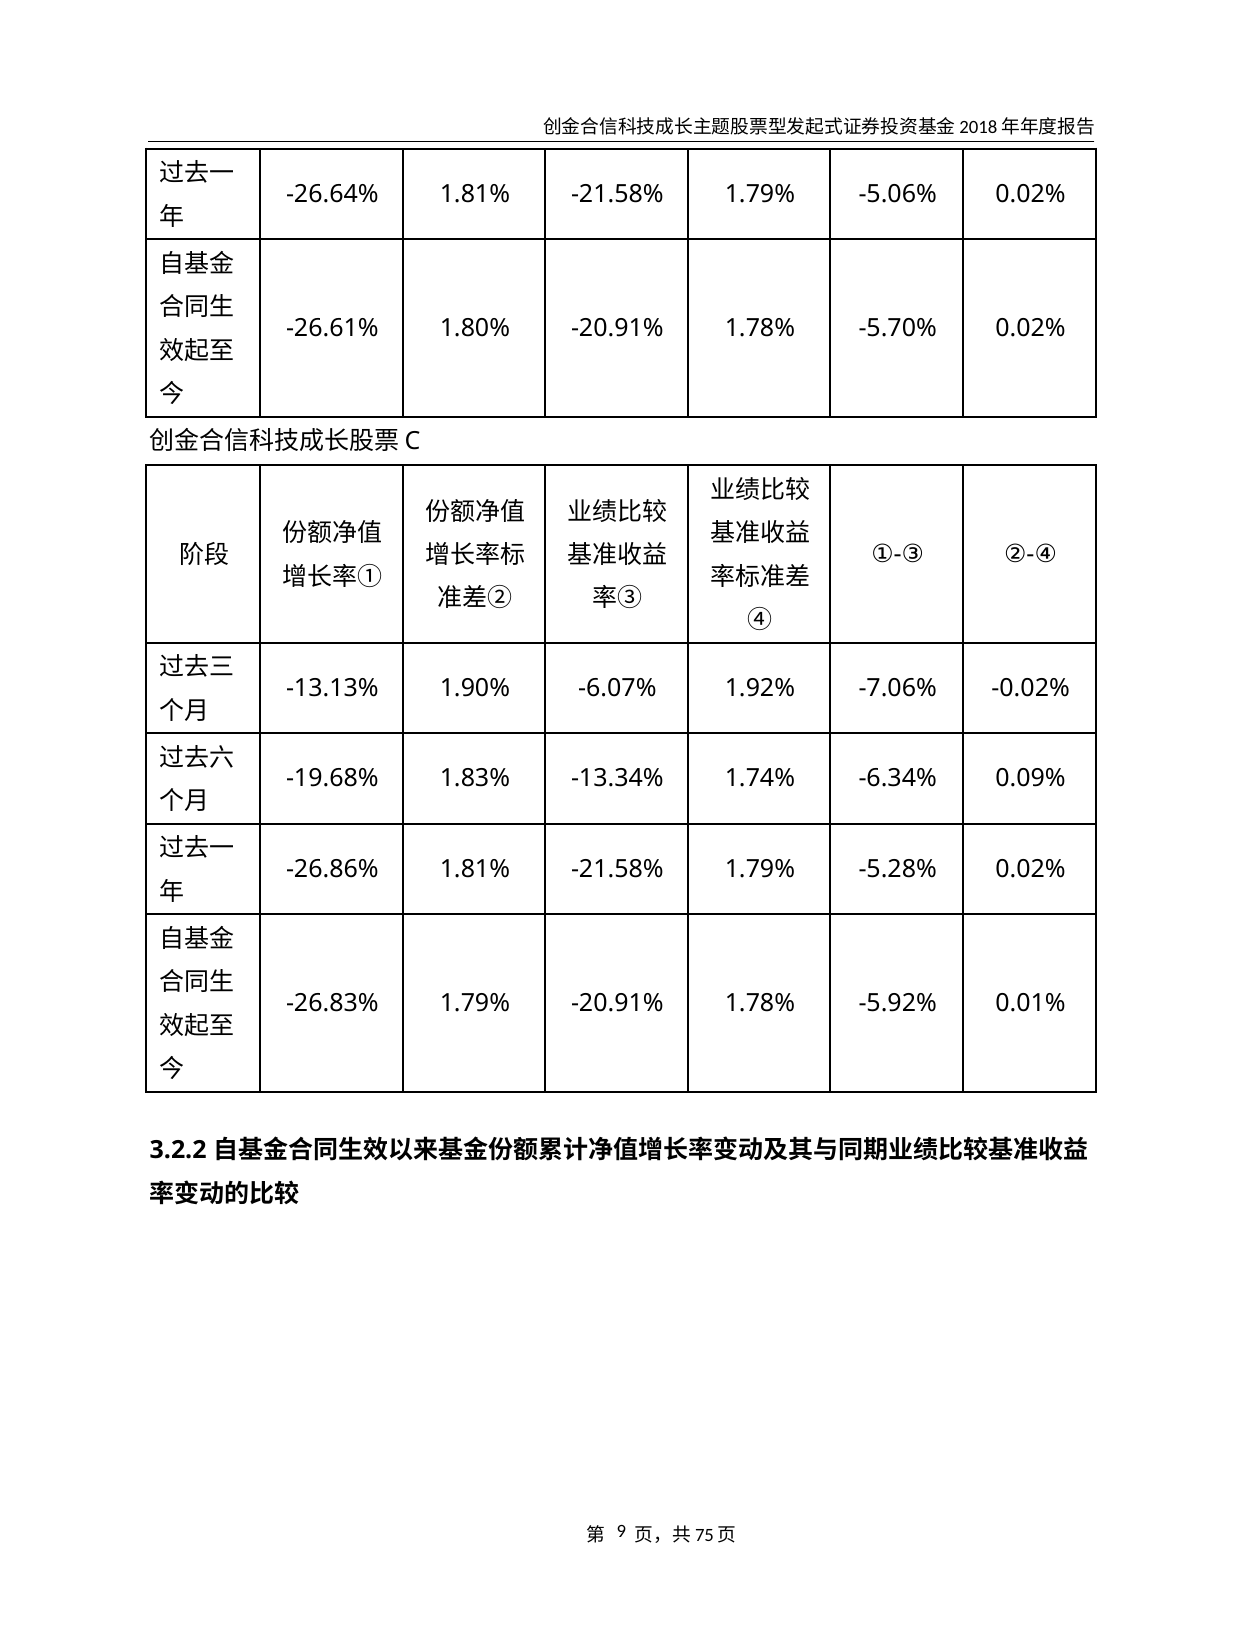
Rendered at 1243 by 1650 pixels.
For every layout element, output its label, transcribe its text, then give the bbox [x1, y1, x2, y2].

table_cell -26.83% [261, 915, 402, 1091]
table_cell -21.58% [546, 150, 687, 238]
text 创金合信科技成长股票C [149, 421, 1094, 457]
table_cell 1.79% [689, 150, 829, 238]
table_cell -26.64% [261, 150, 402, 238]
table_header ②-④ [964, 466, 1095, 642]
table_cell 1.81% [404, 150, 544, 238]
table_cell 1.80% [404, 240, 544, 416]
table_cell -26.61% [261, 240, 402, 416]
table_cell -6.07% [546, 644, 687, 732]
table_header 阶段 [147, 466, 259, 642]
table_cell -13.13% [261, 644, 402, 732]
table_header 业绩比较基准收益率标准差④ [689, 466, 829, 642]
table_cell 过去三个月 [147, 644, 259, 732]
table_cell 1.79% [404, 915, 544, 1091]
text 3.2.2 自基金合同生效以来基金份额累计净值增长率变动及其与同期业绩比较基准收益率变动的比较 [149, 1130, 1094, 1209]
table_cell 0.02% [964, 825, 1095, 913]
table_cell -20.91% [546, 915, 687, 1091]
table_header 份额净值增长率标准差② [404, 466, 544, 642]
table_cell 1.90% [404, 644, 544, 732]
table_cell -5.28% [831, 825, 962, 913]
table_cell 0.02% [964, 240, 1095, 416]
table_cell 过去一年 [147, 150, 259, 238]
table_cell 1.81% [404, 825, 544, 913]
table_cell 0.02% [964, 150, 1095, 238]
table_cell 1.83% [404, 734, 544, 823]
table_cell -26.86% [261, 825, 402, 913]
table_cell 1.74% [689, 734, 829, 823]
table_cell 1.79% [689, 825, 829, 913]
table_cell 1.92% [689, 644, 829, 732]
table_cell -5.06% [831, 150, 962, 238]
table_cell -20.91% [546, 240, 687, 416]
table_cell -6.34% [831, 734, 962, 823]
table_cell -7.06% [831, 644, 962, 732]
table_header ①-③ [831, 466, 962, 642]
table_cell -13.34% [546, 734, 687, 823]
table_cell 0.09% [964, 734, 1095, 823]
table_cell 1.78% [689, 240, 829, 416]
table_cell -0.02% [964, 644, 1095, 732]
table_header 份额净值增长率① [261, 466, 402, 642]
table_cell 0.01% [964, 915, 1095, 1091]
table_cell 1.78% [689, 915, 829, 1091]
table_cell -19.68% [261, 734, 402, 823]
table_cell 自基金合同生效起至今 [147, 915, 259, 1091]
table_header 业绩比较基准收益率③ [546, 466, 687, 642]
table_cell 过去六个月 [147, 734, 259, 823]
table_cell -5.70% [831, 240, 962, 416]
table_cell 过去一年 [147, 825, 259, 913]
table_cell -5.92% [831, 915, 962, 1091]
table_cell -21.58% [546, 825, 687, 913]
table_cell 自基金合同生效起至今 [147, 240, 259, 416]
